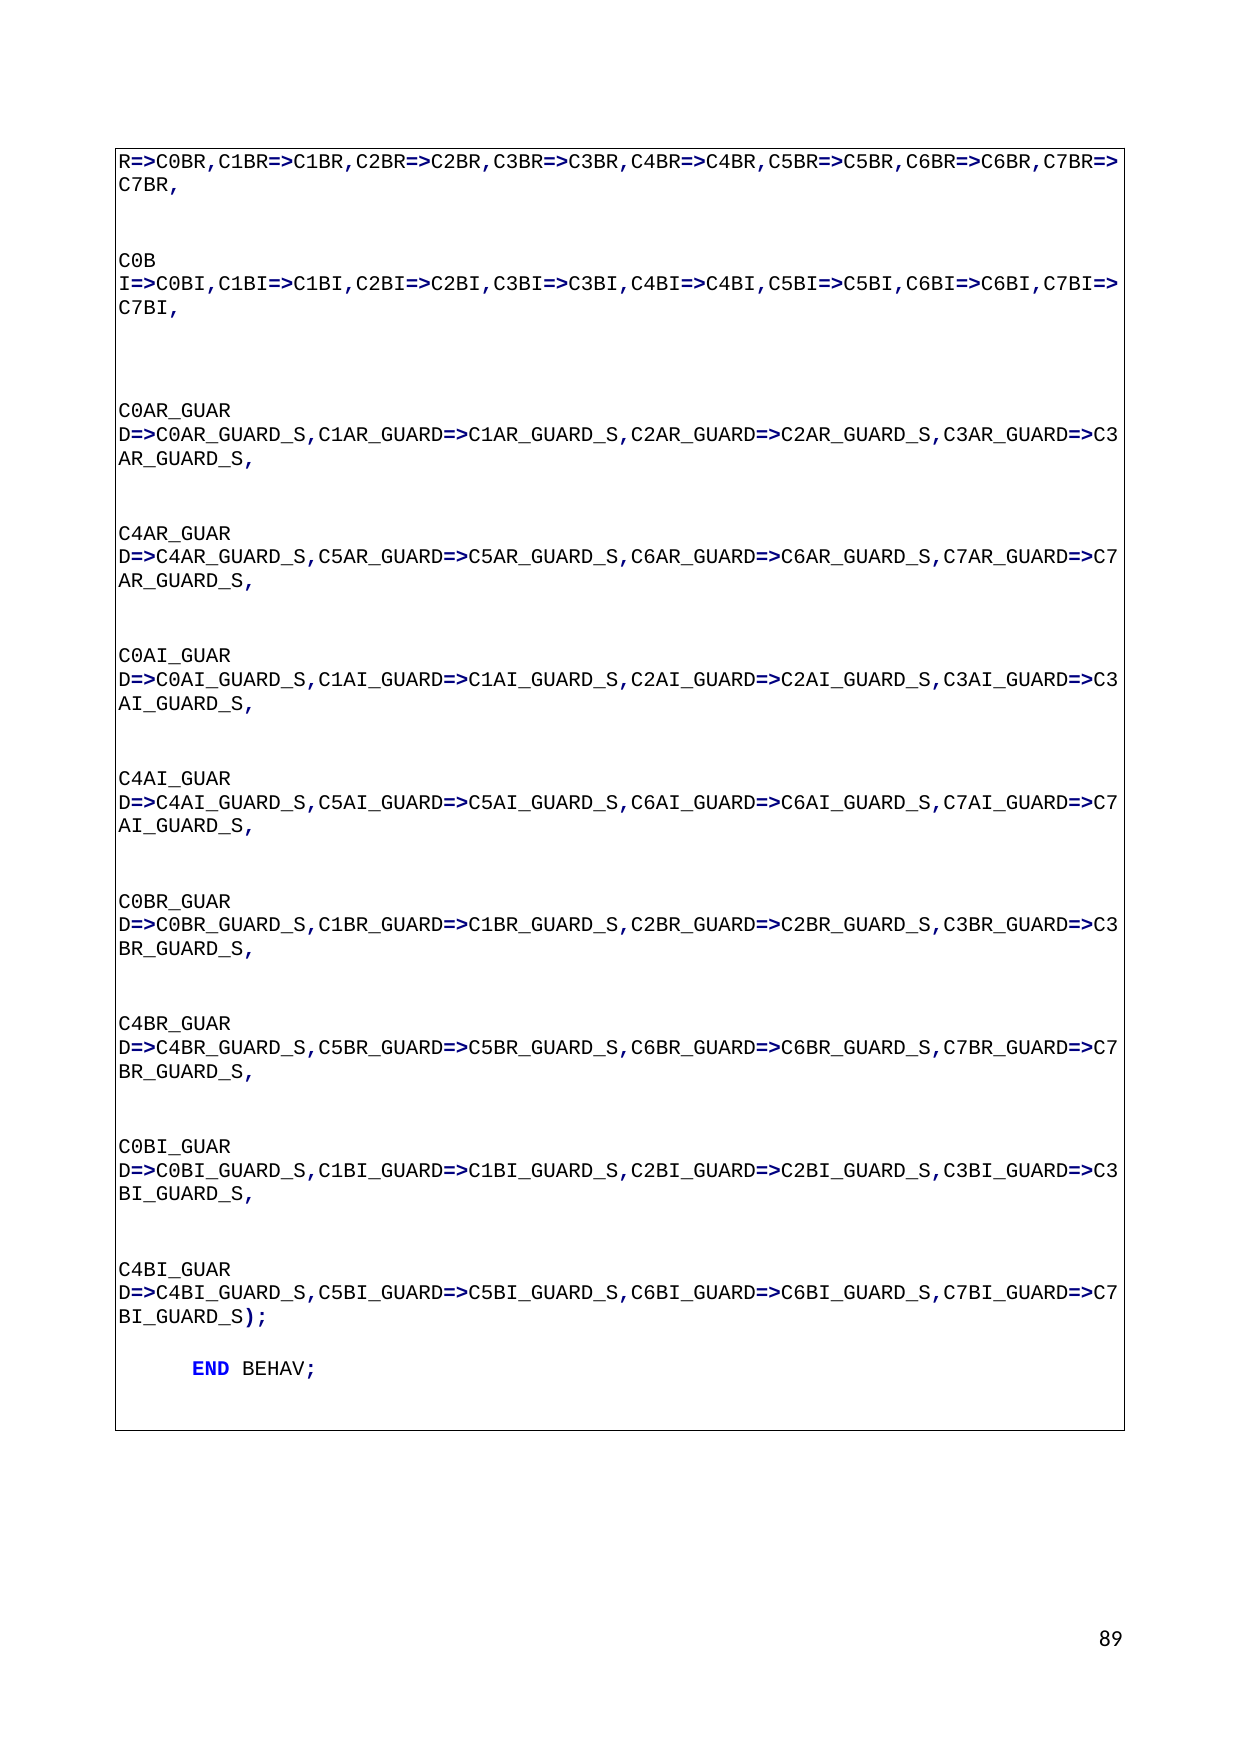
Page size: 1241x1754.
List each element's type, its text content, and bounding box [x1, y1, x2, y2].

text C4AR_GUARD=>C4AR_GUARD_S,C5AR_GUARD=>C5AR_GUARD_S,C6AR_GUARD=>C6AR_GUARD_S,C7AR_GUARD=>C7AR_GUARD_S, [118, 471, 1122, 594]
text C0BI_GUARD=>C0BI_GUARD_S,C1BI_GUARD=>C1BI_GUARD_S,C2BI_GUARD=>C2BI_GUARD_S,C3BI_GUARD=>C3BI_GUARD_S, [118, 1084, 1122, 1207]
text C4BR_GUARD=>C4BR_GUARD_S,C5BR_GUARD=>C5BR_GUARD_S,C6BR_GUARD=>C6BR_GUARD_S,C7BR_GUARD=>C7BR_GUARD_S, [118, 962, 1122, 1084]
text C0AI_GUARD=>C0AI_GUARD_S,C1AI_GUARD=>C1AI_GUARD_S,C2AI_GUARD=>C2AI_GUARD_S,C3AI_GUARD=>C3AI_GUARD_S, [118, 594, 1122, 716]
text C0AR_GUARD=>C0AR_GUARD_S,C1AR_GUARD=>C1AR_GUARD_S,C2AR_GUARD=>C2AR_GUARD_S,C3AR_GUARD=>C3AR_GUARD_S, [118, 349, 1122, 471]
text END BEHAV; [118, 1357, 1122, 1381]
text C0BR_GUARD=>C0BR_GUARD_S,C1BR_GUARD=>C1BR_GUARD_S,C2BR_GUARD=>C2BR_GUARD_S,C3BR_GUARD=>C3BR_GUARD_S, [118, 839, 1122, 962]
text C0BI=>C0BI,C1BI=>C1BI,C2BI=>C2BI,C3BI=>C3BI,C4BI=>C4BI,C5BI=>C5BI,C6BI=>C6BI,C7BI=>C7BI, [118, 198, 1122, 321]
text C4BI_GUARD=>C4BI_GUARD_S,C5BI_GUARD=>C5BI_GUARD_S,C6BI_GUARD=>C6BI_GUARD_S,C7BI_GUARD=>C7BI_GUARD_S); [118, 1207, 1122, 1329]
text C4AI_GUARD=>C4AI_GUARD_S,C5AI_GUARD=>C5AI_GUARD_S,C6AI_GUARD=>C6AI_GUARD_S,C7AI_GUARD=>C7AI_GUARD_S, [118, 716, 1122, 839]
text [116, 149, 1124, 198]
